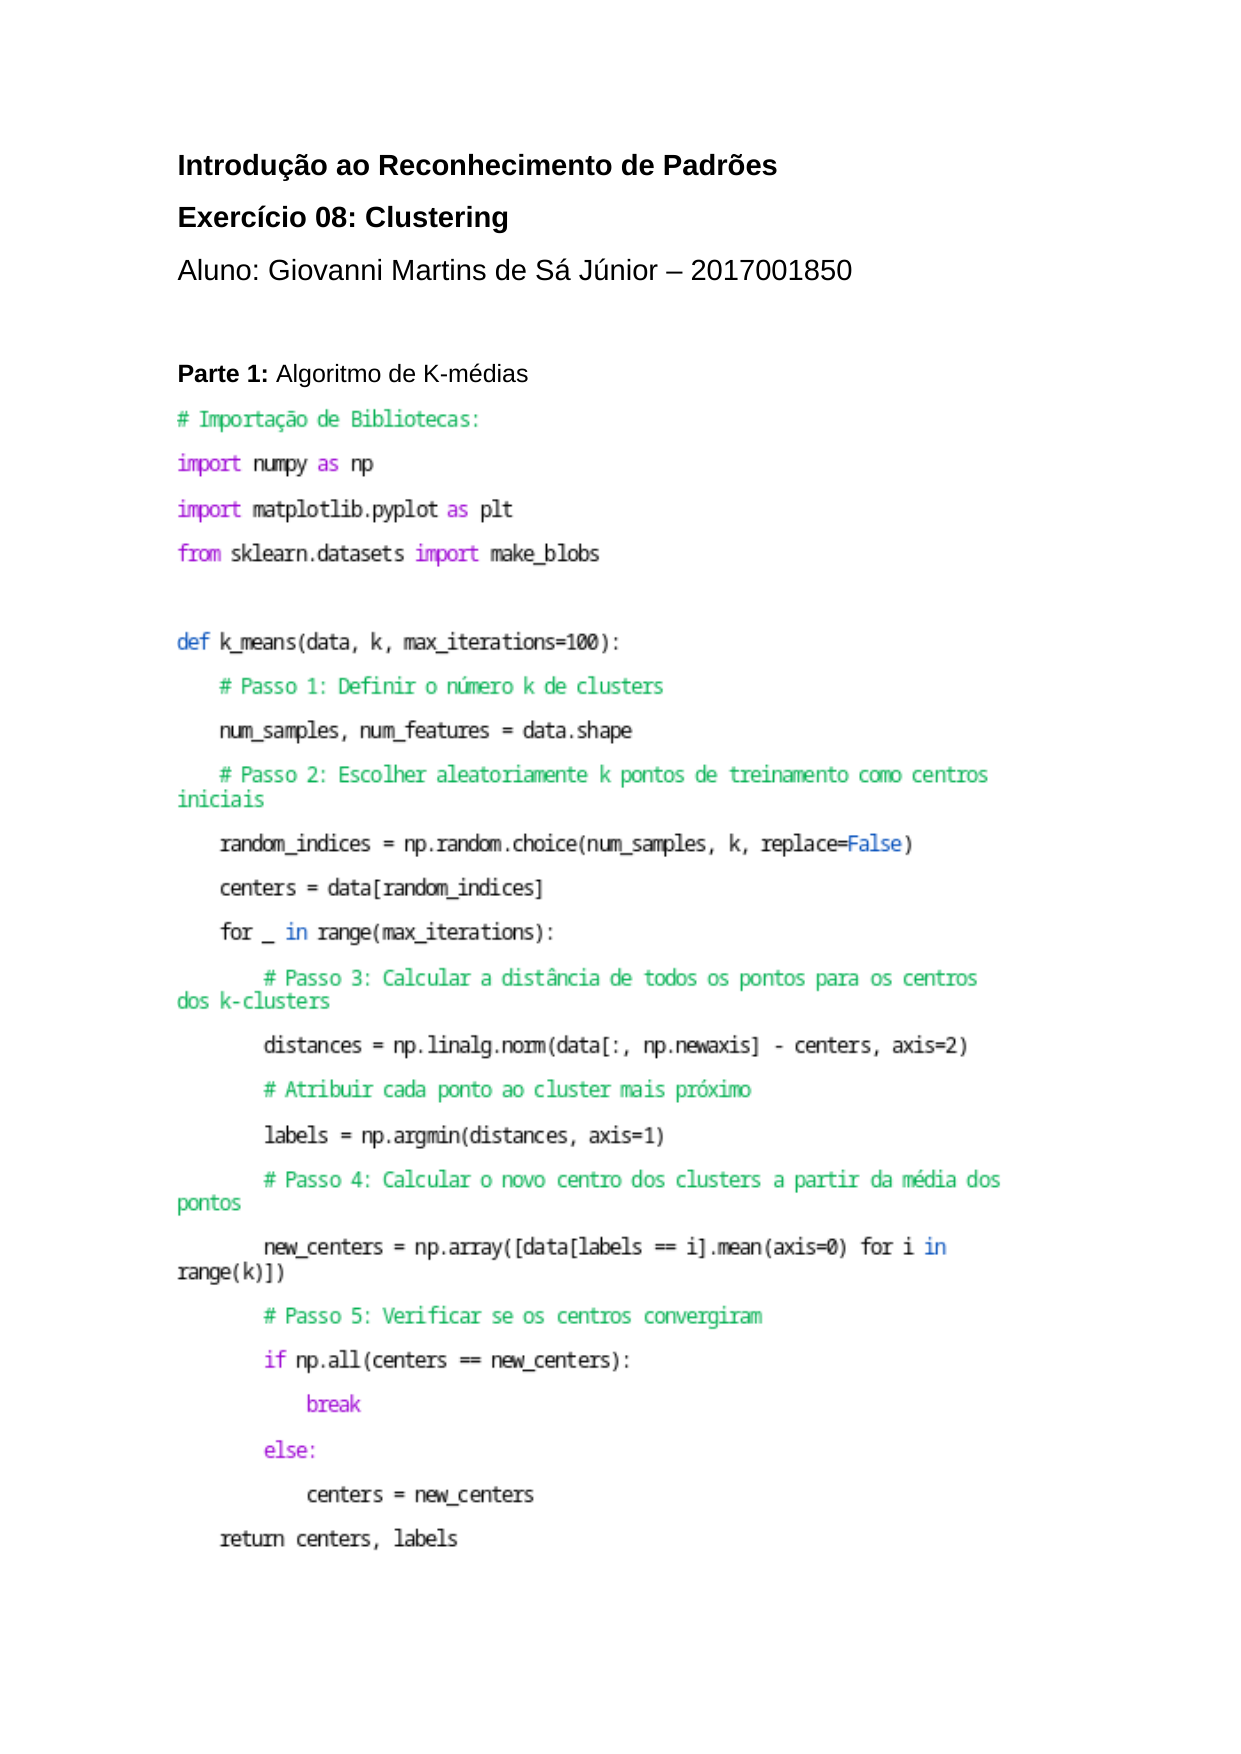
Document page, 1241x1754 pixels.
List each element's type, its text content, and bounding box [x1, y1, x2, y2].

text Aluno: Giovanni Martins de Sá Júnior – 2017001850 [177, 253, 1063, 287]
text Introdução ao Reconhecimento de Padrões [177, 148, 1063, 181]
text Parte 1: Algoritmo de K-médias [177, 359, 1063, 388]
text Exercício 08: Clustering [177, 200, 1063, 234]
